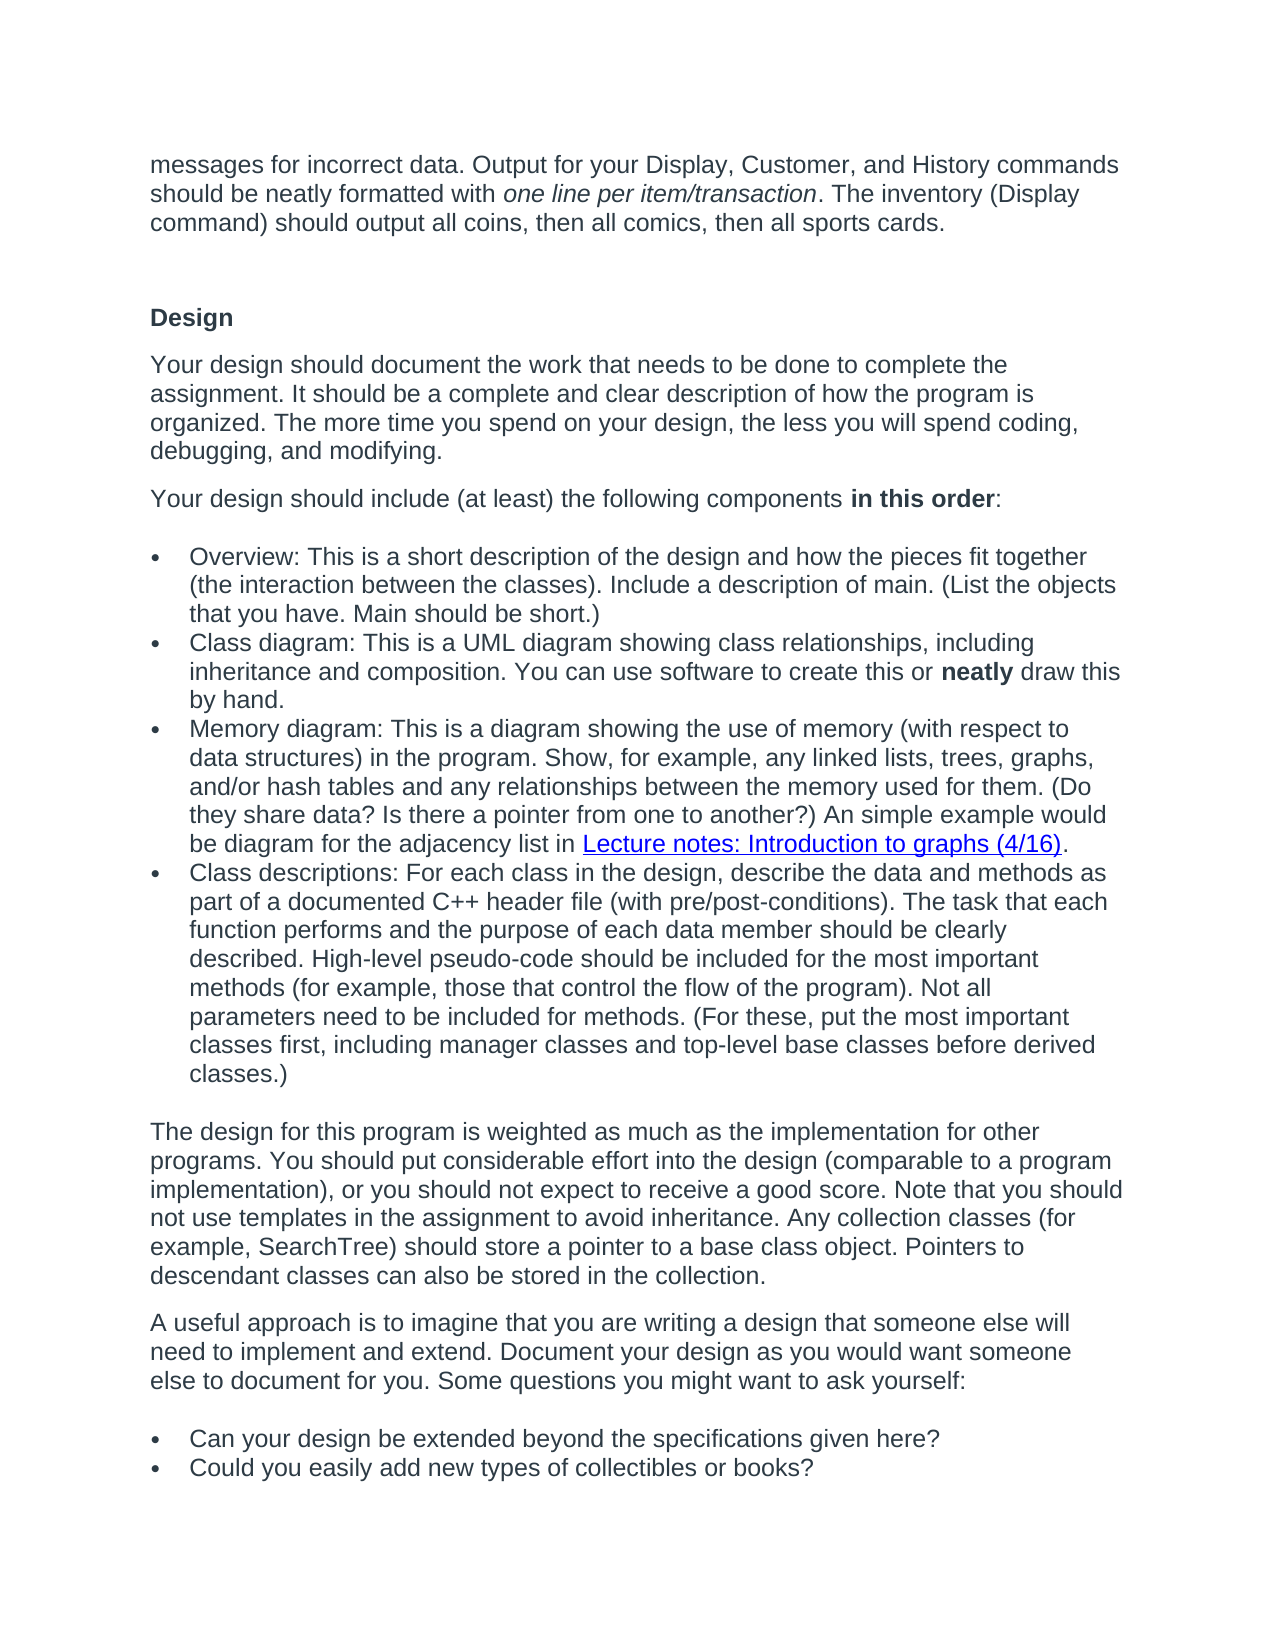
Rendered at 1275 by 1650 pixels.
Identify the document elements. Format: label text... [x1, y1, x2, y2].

list Overview: This is a short description of the design and how the pieces fit together (the interaction between the classes). Include a description of main. (List the objects that you have. Main should be short.) [152, 542, 1125, 628]
list Could you easily add new types of collectibles or books? [152, 1452, 1125, 1481]
text The design for this program is weighted as much as the implementation for other programs. You should put considerable effort into the design (comparable to a program implementation), or you should not expect to receive a good score. Note that you should not use templates in the assignment to avoid inheritance. Any collection classes (for example, SearchTree) should store a pointer to a base class object. Pointers to descendant classes can also be stored in the collection. [150, 1117, 1125, 1289]
list Class diagram: This is a UML diagram showing class relationships, including inheritance and composition. You can use software to create this or neatly draw this by hand. [152, 628, 1125, 714]
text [150, 150, 1125, 236]
list Memory diagram: This is a diagram showing the use of memory (with respect to data structures) in the program. Show, for example, any linked lists, trees, graphs, and/or hash tables and any relationships between the memory used for them. (Do they share data? Is there a pointer from one to another?) An simple example would be diagram for the adjacency list in Lecture notes: Introduction to graphs (4/16). [152, 714, 1125, 858]
text Design [150, 302, 1125, 331]
text Your design should include (at least) the following components in this order: [150, 484, 1125, 512]
text A useful approach is to imagine that you are writing a design that someone else will need to implement and extend. Document your design as you would want someone else to document for you. Some questions you might want to ask yourself: [150, 1308, 1125, 1394]
text Your design should document the work that needs to be done to complete the assignment. It should be a complete and clear description of how the program is organized. The more time you spend on your design, the less you will spend coding, debugging, and modifying. [150, 350, 1125, 465]
list Can your design be extended beyond the specifications given here? [152, 1424, 1125, 1452]
list Class descriptions: For each class in the design, describe the data and methods as part of a documented C++ header file (with pre/post-conditions). The task that each function performs and the purpose of each data member should be clearly described. High-level pseudo-code should be included for the most important methods (for example, those that control the flow of the program). Not all parameters need to be included for methods. (For these, put the most important classes first, including manager classes and top-level base classes before derived classes.) [152, 858, 1125, 1088]
